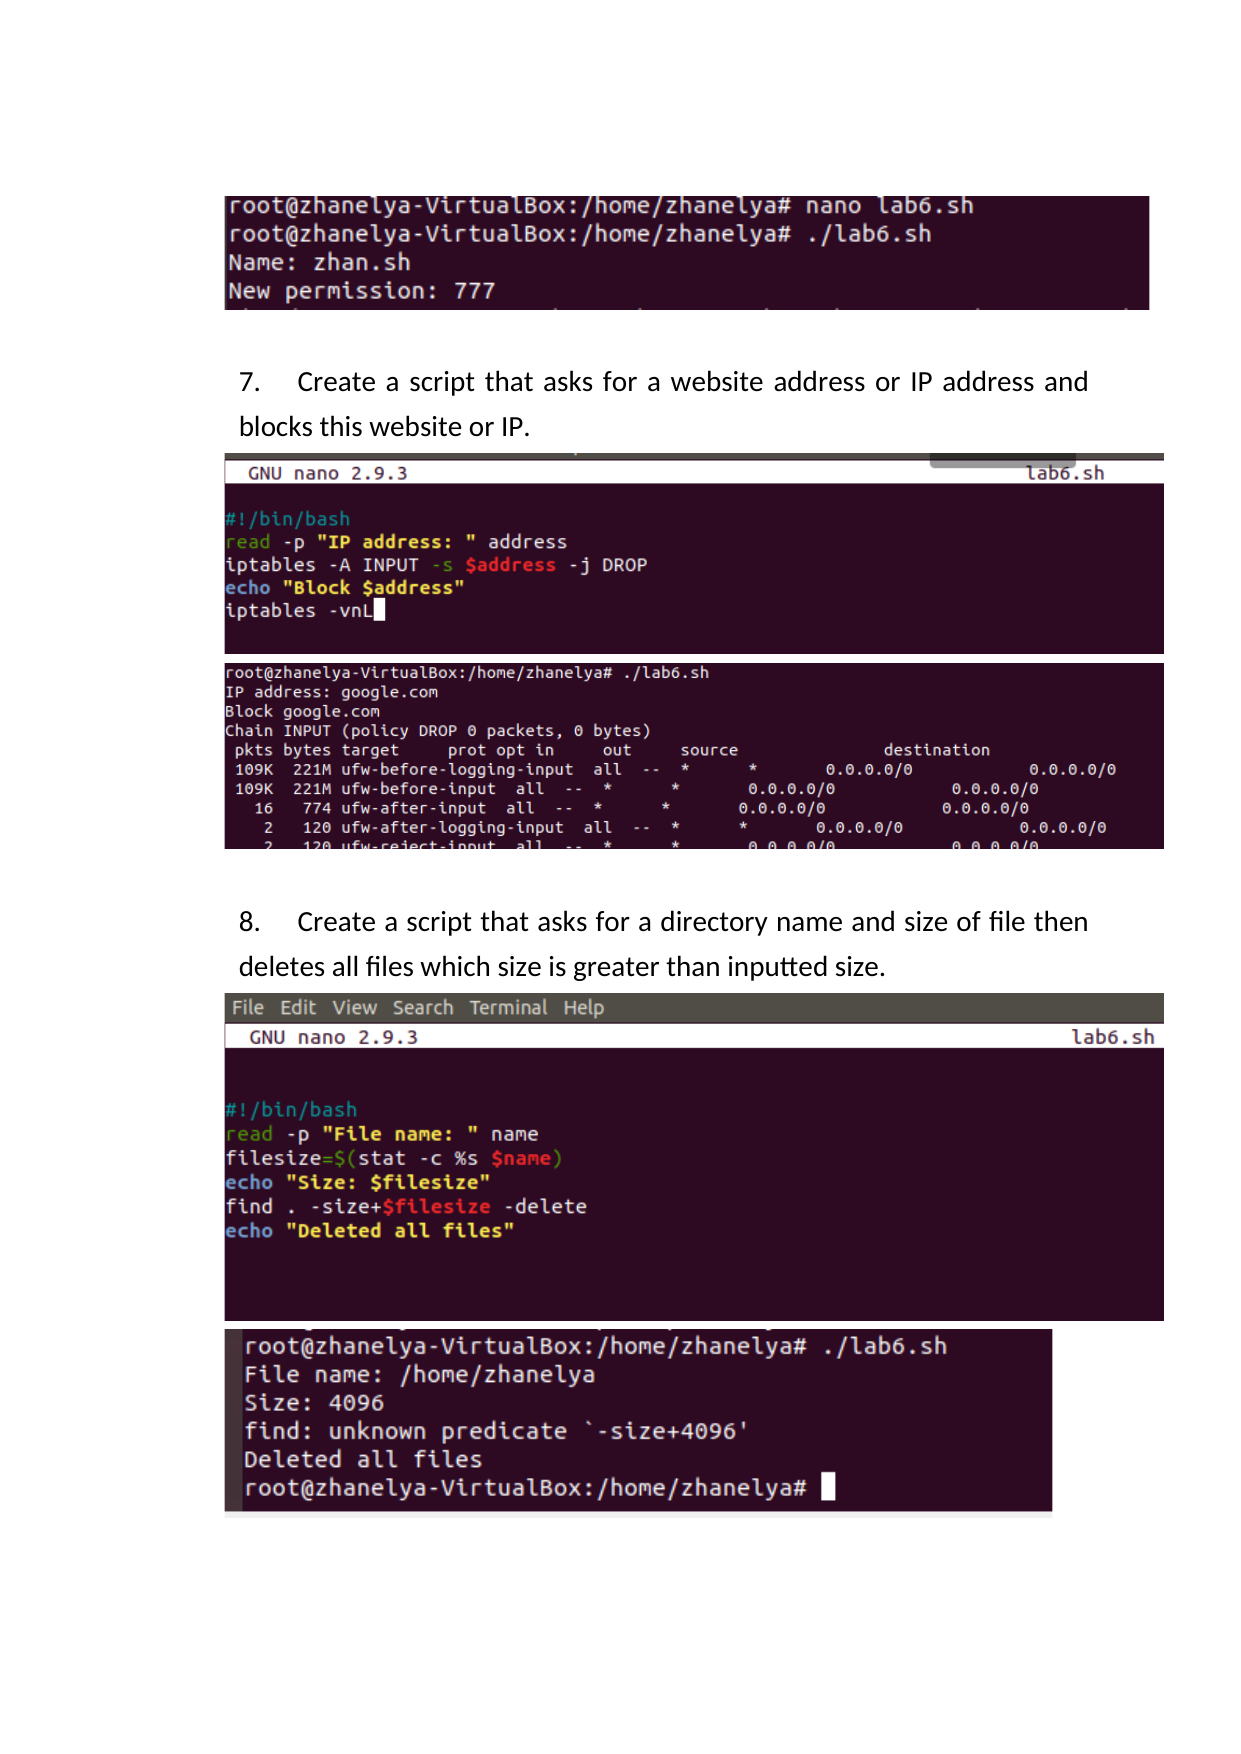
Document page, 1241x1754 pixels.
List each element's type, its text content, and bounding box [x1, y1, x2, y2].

list Create a script that asks for a website address or IP address and blocks this website or IP. [238, 363, 1090, 444]
picture [224, 663, 1164, 849]
list Create a script that asks for a directory name and size of file then deletes all files which size is greater than inputted size. [238, 903, 1090, 984]
picture [224, 1329, 1053, 1518]
picture [224, 453, 1164, 654]
picture [224, 196, 1150, 310]
picture [224, 993, 1164, 1321]
